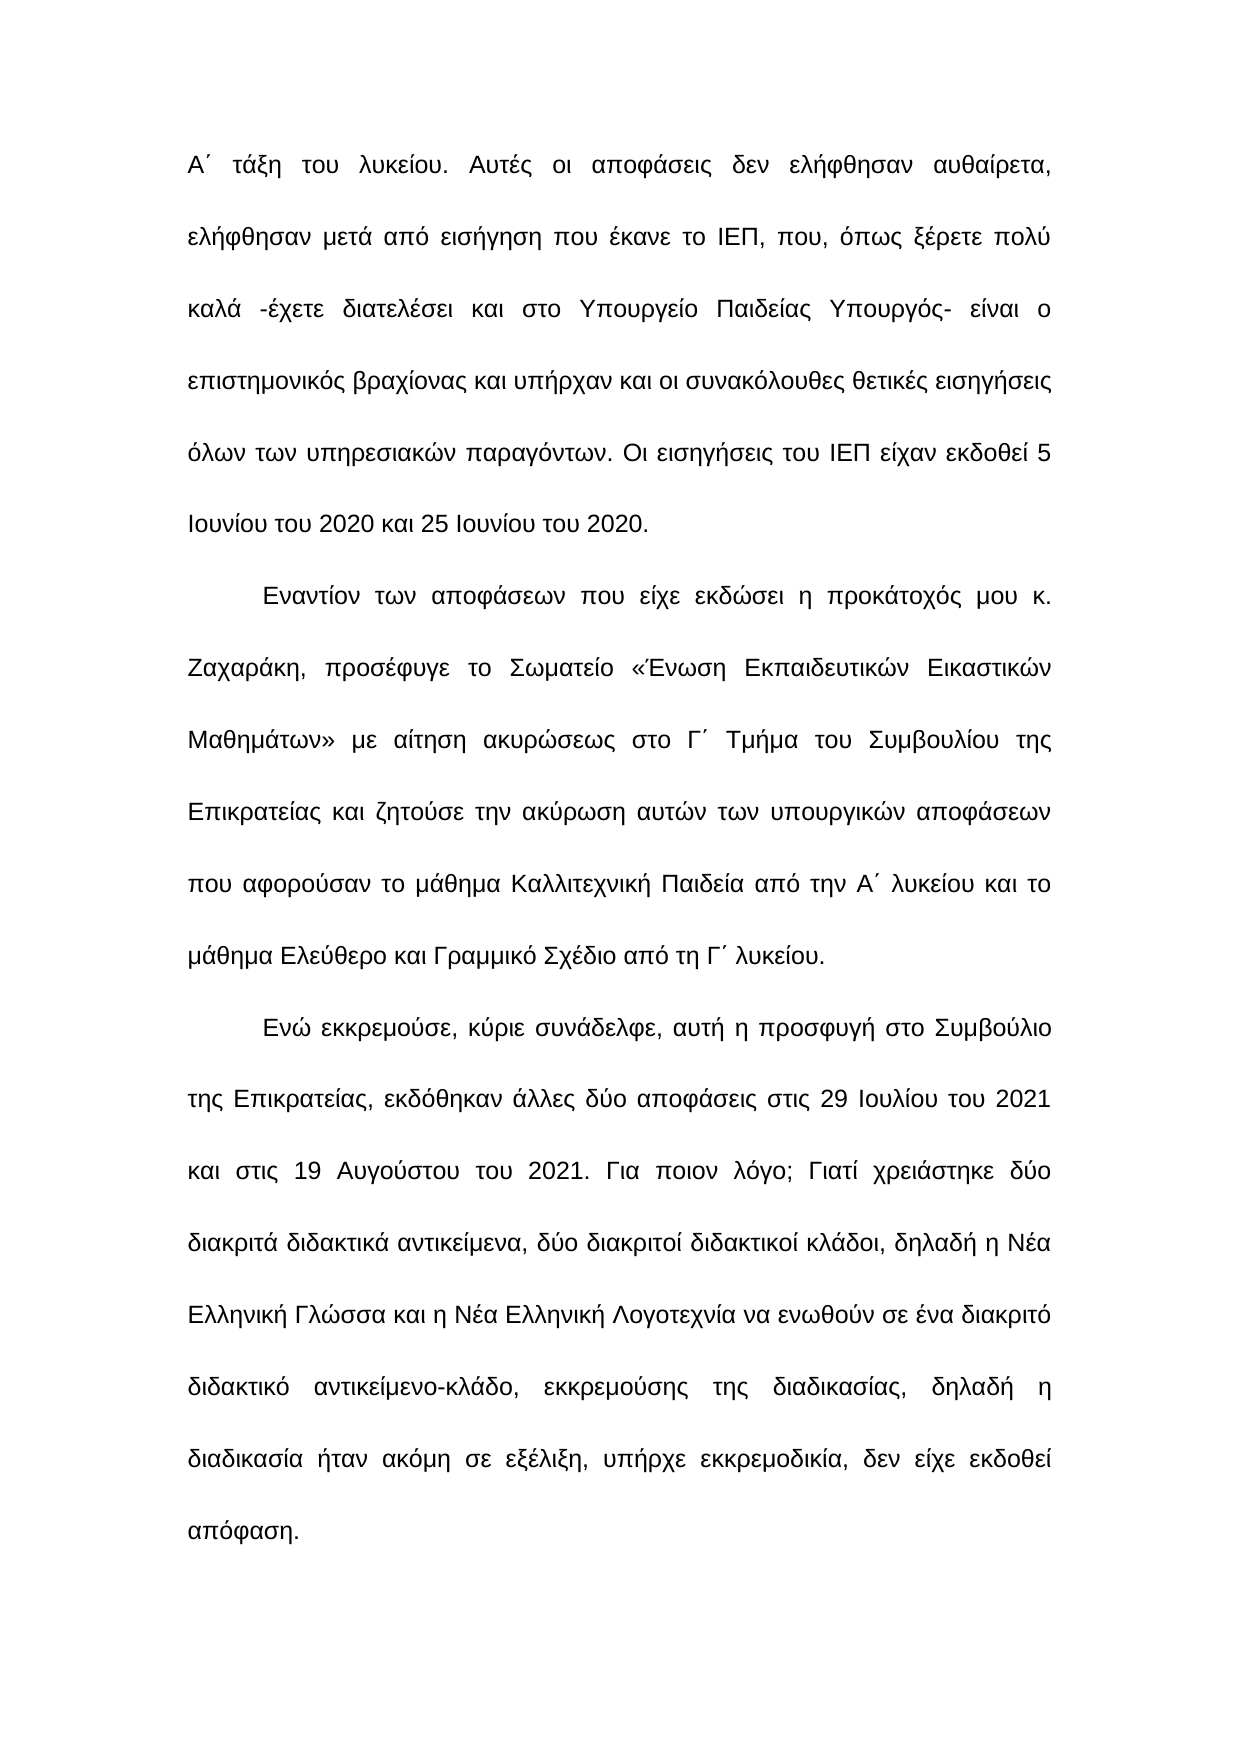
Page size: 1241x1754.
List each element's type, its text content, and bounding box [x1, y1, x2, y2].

text Ενώ εκκρεμούσε, κύριε συνάδελφε, αυτή η προσφυγή στο Συμβούλιο της Επικρατείας, εκδόθηκαν άλλες δύο αποφάσεις στις 29 Ιουλίου του 2021 και στις 19 Αυγούστου του 2021. Για ποιον λόγο; Γιατί χρειάστηκε δύο διακριτά διδακτικά αντικείμενα, δύο διακριτοί διδακτικοί κλάδοι, δηλαδή η Νέα Ελληνική Γλώσσα και η Νέα Ελληνική Λογοτεχνία να ενωθούν σε ένα διακριτό διδακτικό αντικείμενο-κλάδο, εκκρεμούσης της διαδικασίας, δηλαδή η διαδικασία ήταν ακόμη σε εξέλιξη, υπήρχε εκκρεμοδικία, δεν είχε εκδοθεί απόφαση. [187, 1012, 1053, 1544]
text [187, 150, 1053, 538]
text Εναντίον των αποφάσεων που είχε εκδώσει η προκάτοχός μου κ. Ζαχαράκη, προσέφυγε το Σωματείο «Ένωση Εκπαιδευτικών Εικαστικών Μαθημάτων» με αίτηση ακυρώσεως στο Γ΄ Τμήμα του Συμβουλίου της Επικρατείας και ζητούσε την ακύρωση αυτών των υπουργικών αποφάσεων που αφορούσαν το μάθημα Καλλιτεχνική Παιδεία από την Α΄ λυκείου και το μάθημα Ελεύθερο και Γραμμικό Σχέδιο από τη Γ΄ λυκείου. [187, 581, 1053, 969]
